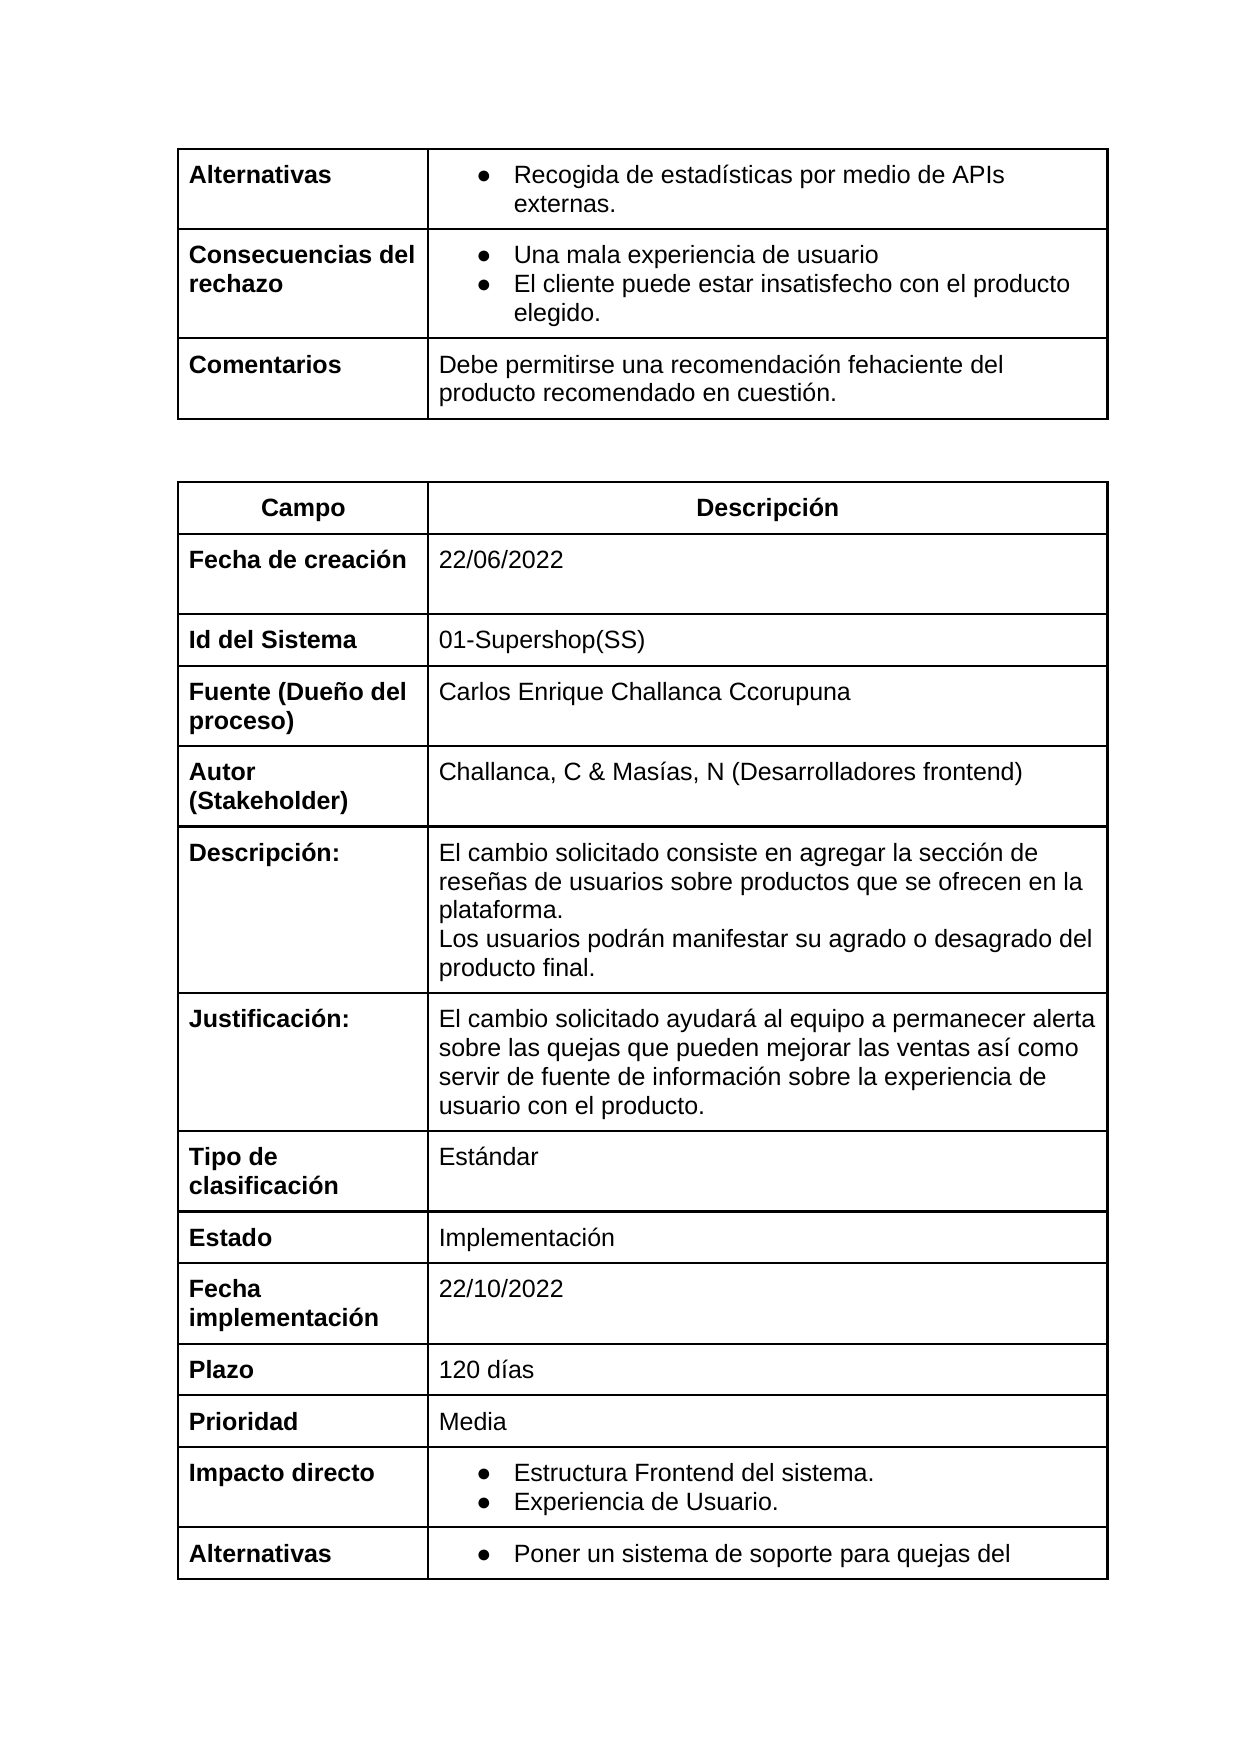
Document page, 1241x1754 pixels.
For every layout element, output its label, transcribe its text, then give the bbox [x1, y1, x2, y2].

table_header Descripción [429, 483, 1106, 532]
table_cell Descripción: [179, 828, 427, 992]
table_header Campo [179, 483, 427, 532]
table_cell Plazo [179, 1345, 427, 1394]
table_cell Impacto directo [179, 1448, 427, 1526]
table_cell 120 días [429, 1345, 1106, 1394]
table_cell Fecha implementación [179, 1264, 427, 1342]
table_cell Estado [179, 1213, 427, 1262]
table_cell 22/10/2022 [429, 1264, 1106, 1342]
table_cell Id del Sistema [179, 615, 427, 664]
table_cell Alternativas [179, 150, 427, 228]
table_cell Recogida de estadísticas por medio de APIs externas. [429, 150, 1106, 228]
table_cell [429, 1528, 1106, 1578]
table_cell 22/06/2022 [429, 535, 1106, 613]
table_cell Challanca, C & Masías, N (Desarrolladores frontend) [429, 747, 1106, 825]
table_cell El cambio solicitado consiste en agregar la sección de reseñas de usuarios sobre productos que se ofrecen en la plataforma. Los usuarios podrán manifestar su agrado o desagrado del producto final. [429, 828, 1106, 992]
table_cell Alternativas [179, 1528, 427, 1578]
table_cell Prioridad [179, 1396, 427, 1446]
table_cell Una mala experiencia de usuario El cliente puede estar insatisfecho con el producto elegido. [429, 230, 1106, 337]
table_cell Tipo de clasificación [179, 1132, 427, 1210]
table_cell Comentarios [179, 339, 427, 418]
table_cell Implementación [429, 1213, 1106, 1262]
table_cell Fecha de creación [179, 535, 427, 613]
table_cell Fuente (Dueño del proceso) [179, 667, 427, 745]
table_cell Consecuencias del rechazo [179, 230, 427, 337]
table_cell Autor (Stakeholder) [179, 747, 427, 825]
table_cell Debe permitirse una recomendación fehaciente del producto recomendado en cuestión. [429, 339, 1106, 418]
table_cell El cambio solicitado ayudará al equipo a permanecer alerta sobre las quejas que pueden mejorar las ventas así como servir de fuente de información sobre la experiencia de usuario con el producto. [429, 994, 1106, 1130]
table_cell Media [429, 1396, 1106, 1446]
table_cell Justificación: [179, 994, 427, 1130]
table_cell Estructura Frontend del sistema. Experiencia de Usuario. [429, 1448, 1106, 1526]
table_cell Estándar [429, 1132, 1106, 1210]
table_cell Carlos Enrique Challanca Ccorupuna [429, 667, 1106, 745]
table_cell 01-Supershop(SS) [429, 615, 1106, 664]
